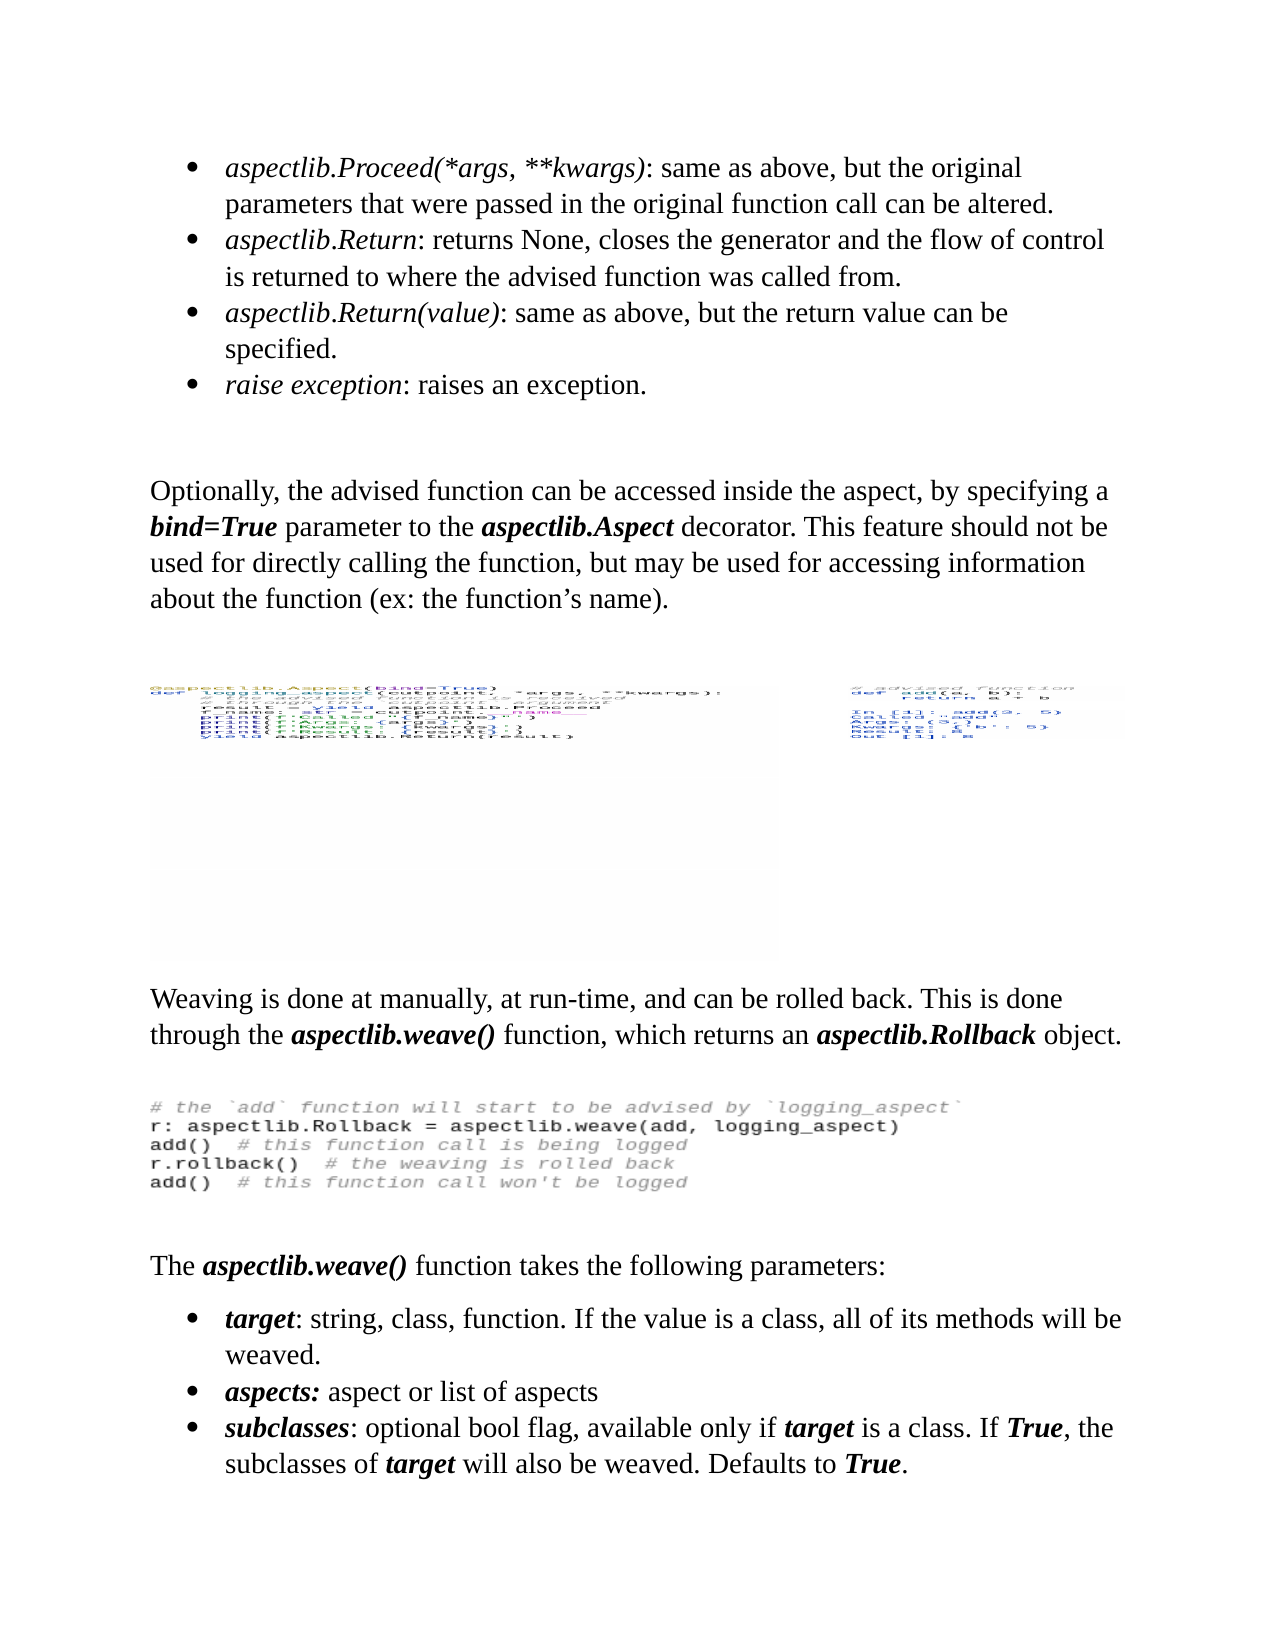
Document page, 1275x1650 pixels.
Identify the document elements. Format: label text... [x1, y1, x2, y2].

text Weaving is done at manually, at run-time, and can be rolled back. This is done through the aspectlib.weave() function, which returns an aspectlib.Rollback object. [150, 981, 1125, 1081]
list raise exception: raises an exception. [187, 367, 1125, 401]
list aspectlib.Return(value): same as above, but the return value can be specified. [187, 295, 1125, 364]
list aspectlib.Return: returns None, closes the generator and the flow of control is returned to where the advised function was called from. [187, 222, 1125, 292]
list aspects: aspect or list of aspects [187, 1374, 1125, 1407]
list aspectlib.Proceed(*args, **kwargs): same as above, but the original parameters that were passed in the original function call can be altered. [187, 150, 1125, 220]
text The aspectlib.weave() function takes the following parameters: [150, 1248, 1125, 1282]
list subclasses: optional bool flag, available only if target is a class. If True, the subclasses of target will also be weaved. Defaults to True. [187, 1410, 1125, 1480]
text Optionally, the advised function can be accessed inside the aspect, by specifying a bind=True parameter to the aspectlib.Aspect decorator. This feature should not be used for directly calling the function, but may be used for accessing information about the function (ex: the function’s name). [150, 473, 1125, 615]
list target: string, class, function. If the value is a class, all of its methods will be weaved. [187, 1301, 1125, 1371]
